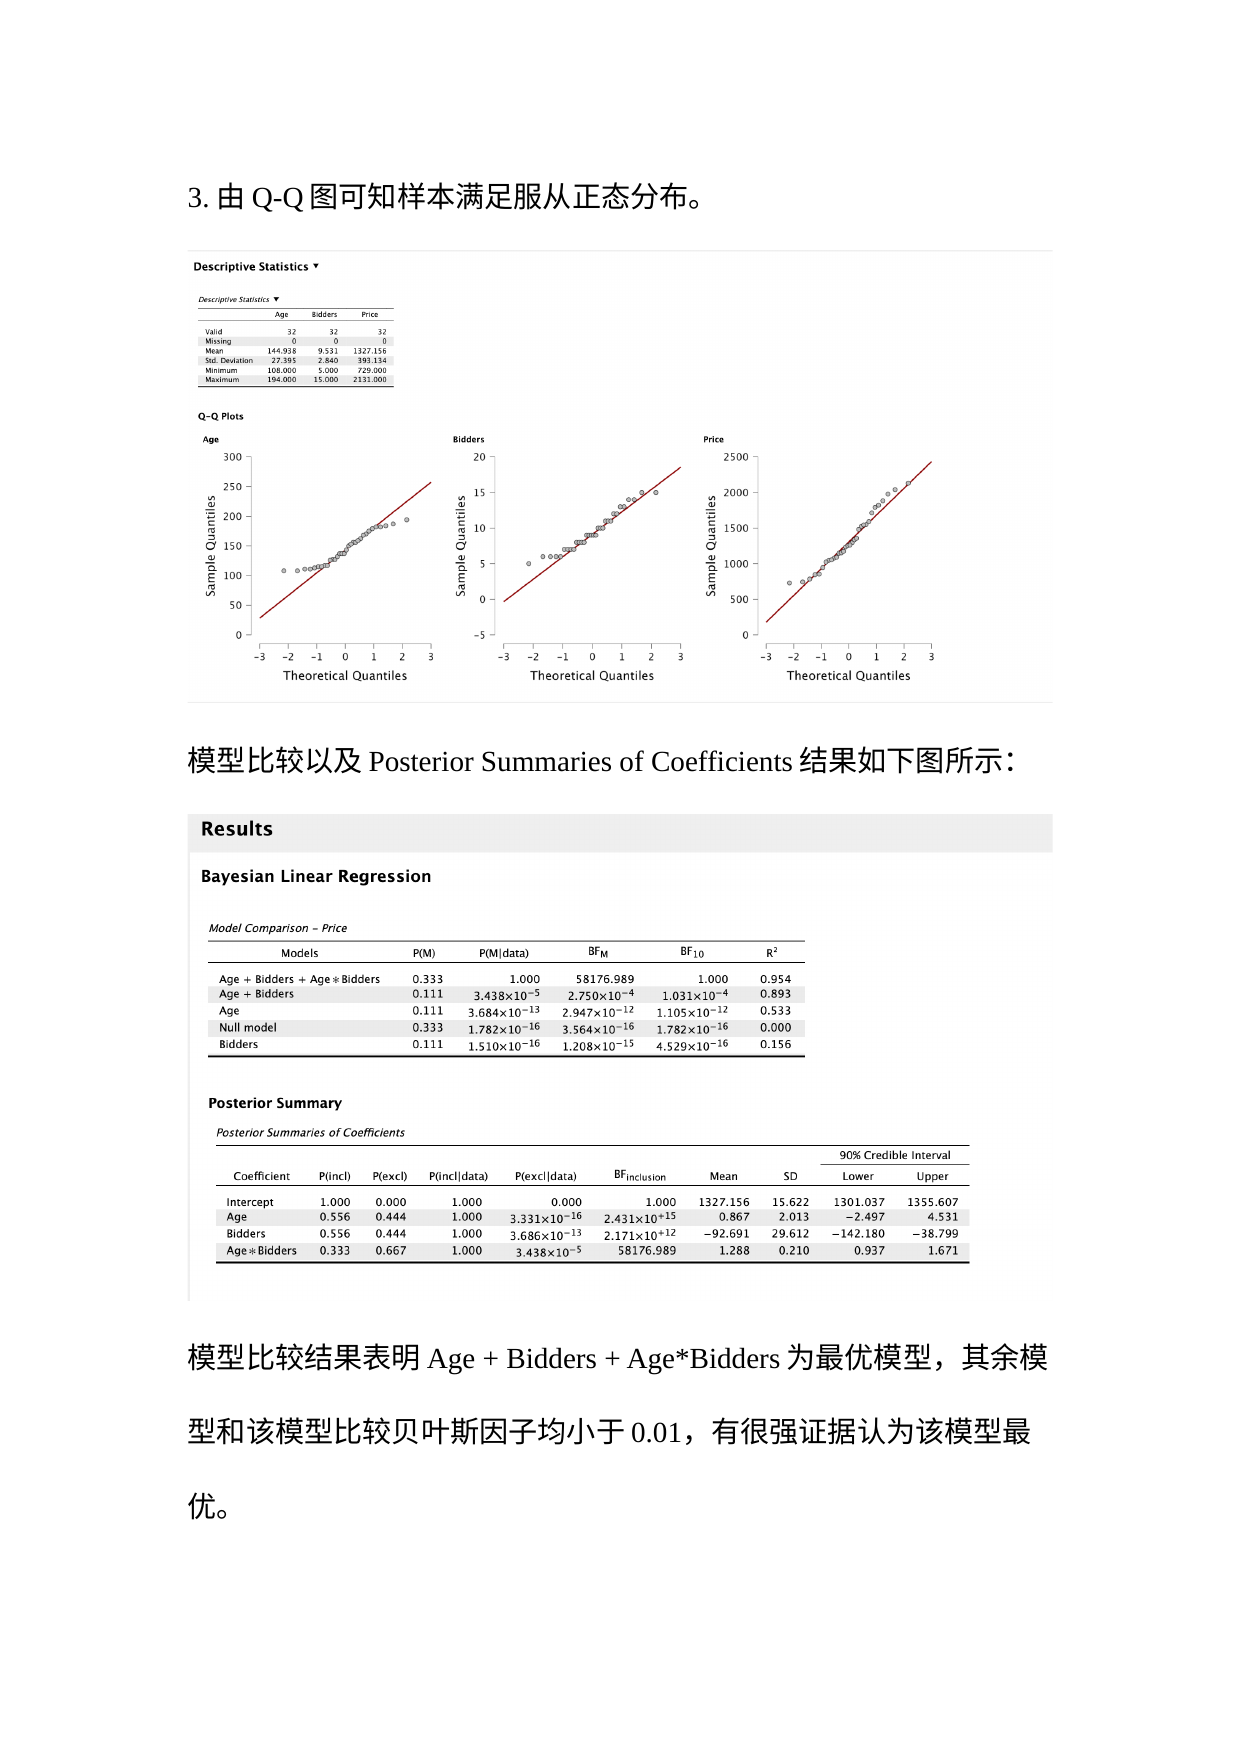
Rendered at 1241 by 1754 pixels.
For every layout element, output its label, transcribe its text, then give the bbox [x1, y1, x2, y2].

text 3. 由Q-Q图可知样本满足服从正态分布。 [187, 162, 1053, 227]
text 模型比较结果表明Age + Bidders + Age*Bidders为最优模型，其余模型和该模型比较贝叶斯因子均小于0.01，有很强证据认为该模型最优。 [187, 1323, 1053, 1537]
picture [187, 250, 1053, 703]
text 模型比较以及Posterior Summaries of Coefficients结果如下图所示： [187, 726, 1053, 791]
picture [187, 814, 1053, 1301]
